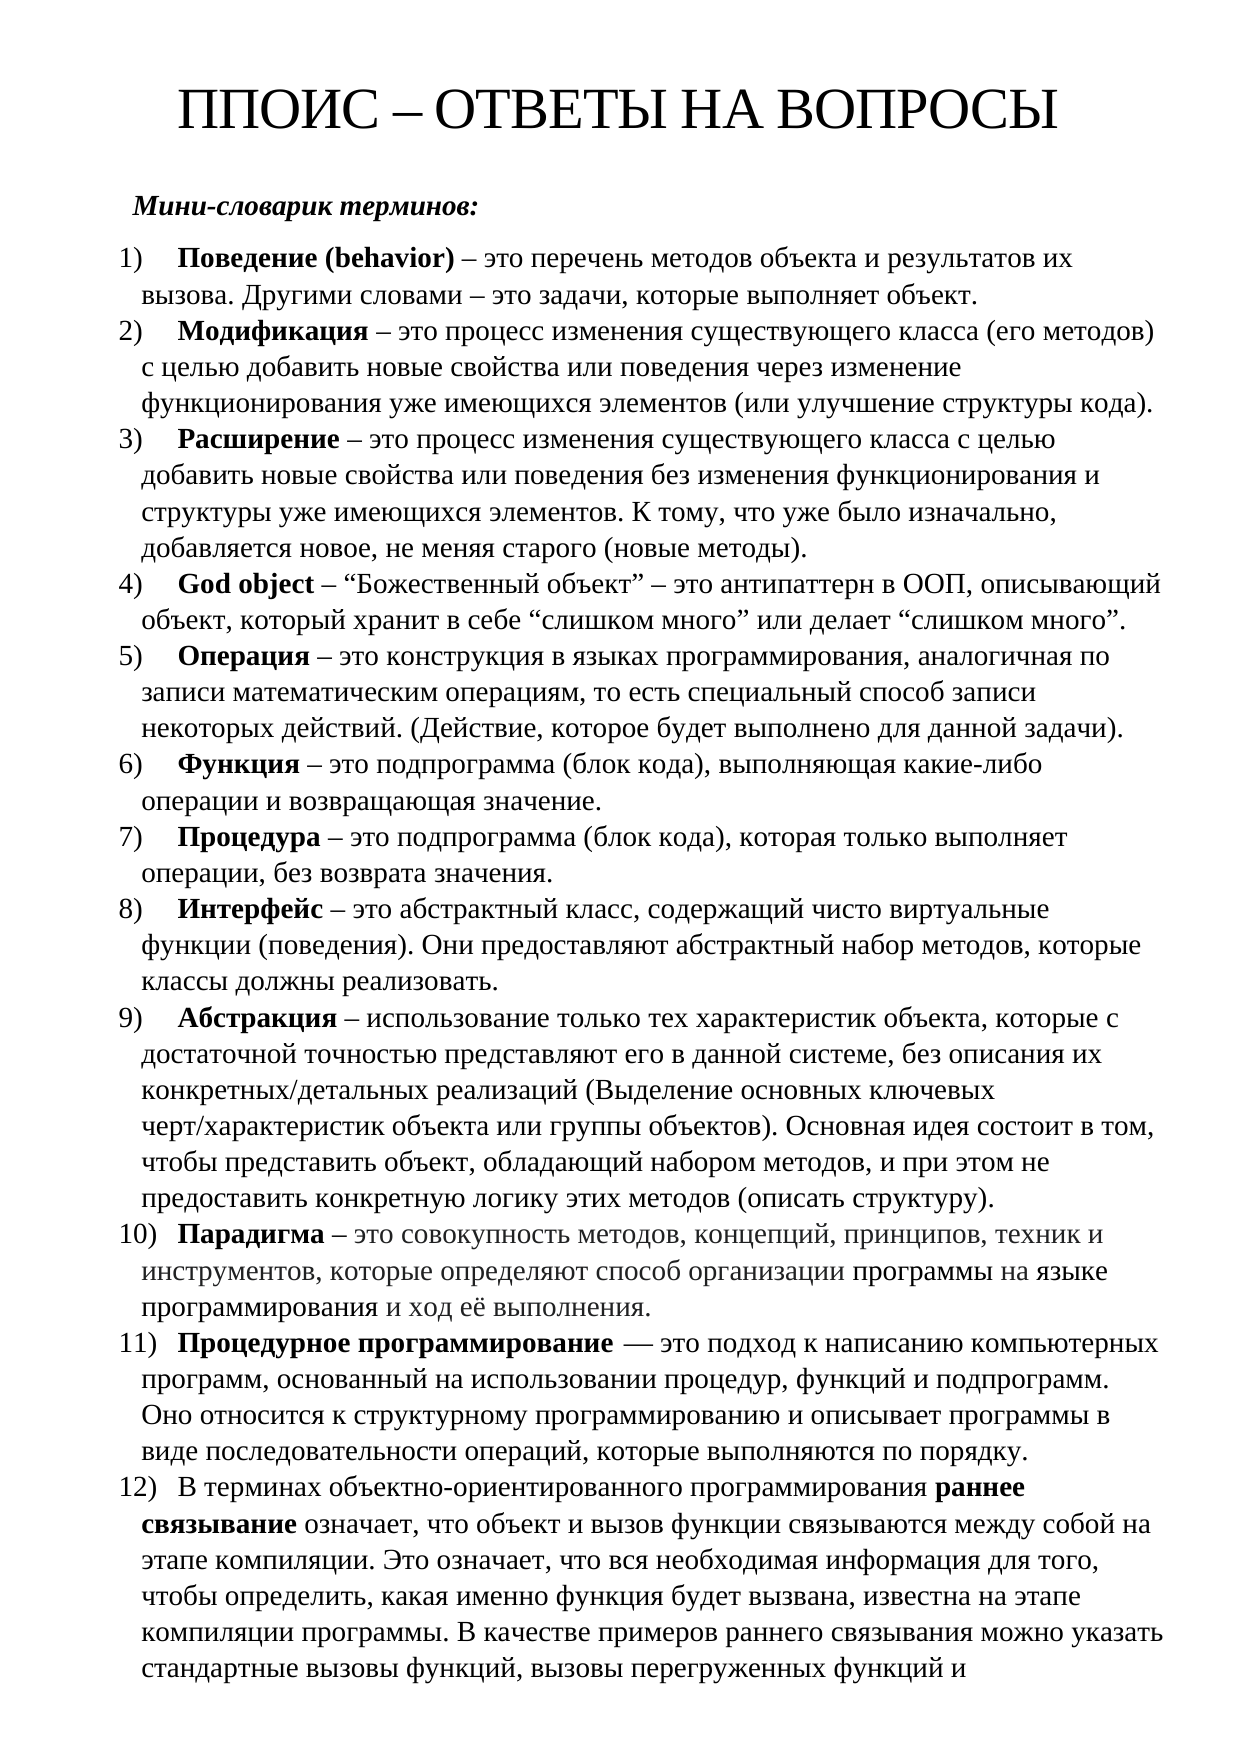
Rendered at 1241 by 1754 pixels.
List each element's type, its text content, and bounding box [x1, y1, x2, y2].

list Интерфейс – это абстрактный класс, содержащий чисто виртуальные функции (поведения). Они предоставляют абстрактный набор методов, которые классы должны реализовать. [118, 891, 1167, 997]
list Поведение (behavior) – это перечень методов объекта и результатов их вызова. Другими словами – это задачи, которые выполняет объект. [118, 241, 1167, 310]
list Парадигма – это совокупность методов, концепций, принципов, техник и инструментов, которые определяют способ организации программы на языке программирования и ход её выполнения. [118, 1217, 1167, 1322]
list Абстракция – использование только тех характеристик объекта, которые с достаточной точностью представляют его в данной системе, без описания их конкретных/детальных реализаций (Выделение основных ключевых черт/характеристик объекта или группы объектов). Основная идея состоит в том, чтобы представить объект, обладающий набором методов, и при этом не предоставить конкретную логику этих методов (описать структуру). [118, 1000, 1167, 1214]
list Модификация – это процесс изменения существующего класса (его методов) с целью добавить новые свойства или поведения через изменение функционирования уже имеющихся элементов (или улучшение структуры кода). [118, 313, 1167, 419]
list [118, 1469, 1167, 1684]
list God object – “Божественный объект” – это антипаттерн в ООП, описывающий объект, который хранит в себе “слишком много” или делает “слишком много”. [118, 566, 1167, 636]
list Расширение – это процесс изменения существующего класса с целью добавить новые свойства или поведения без изменения функционирования и структуры уже имеющихся элементов. К тому, что уже было изначально, добавляется новое, не меняя старого (новые методы). [118, 421, 1167, 563]
list Функция – это подпрограмма (блок кода), выполняющая какие-либо операции и возвращающая значение. [118, 747, 1167, 816]
text Мини-словарик терминов: [132, 188, 1167, 221]
list Операция – это конструкция в языках программирования, аналогичная по записи математическим операциям, то есть специальный способ записи некоторых действий. (Действие, которое будет выполнено для данной задачи). [118, 638, 1167, 744]
title ППОИС – ОТВЕТЫ НА ВОПРОСЫ [103, 74, 1167, 141]
list Процедурное программирование — это подход к написанию компьютерных программ, основанный на использовании процедур, функций и подпрограмм. Оно относится к структурному программированию и описывает программы в виде последовательности операций, которые выполняются по порядку. [118, 1325, 1167, 1467]
list Процедура – это подпрограмма (блок кода), которая только выполняет операции, без возврата значения. [118, 819, 1167, 889]
